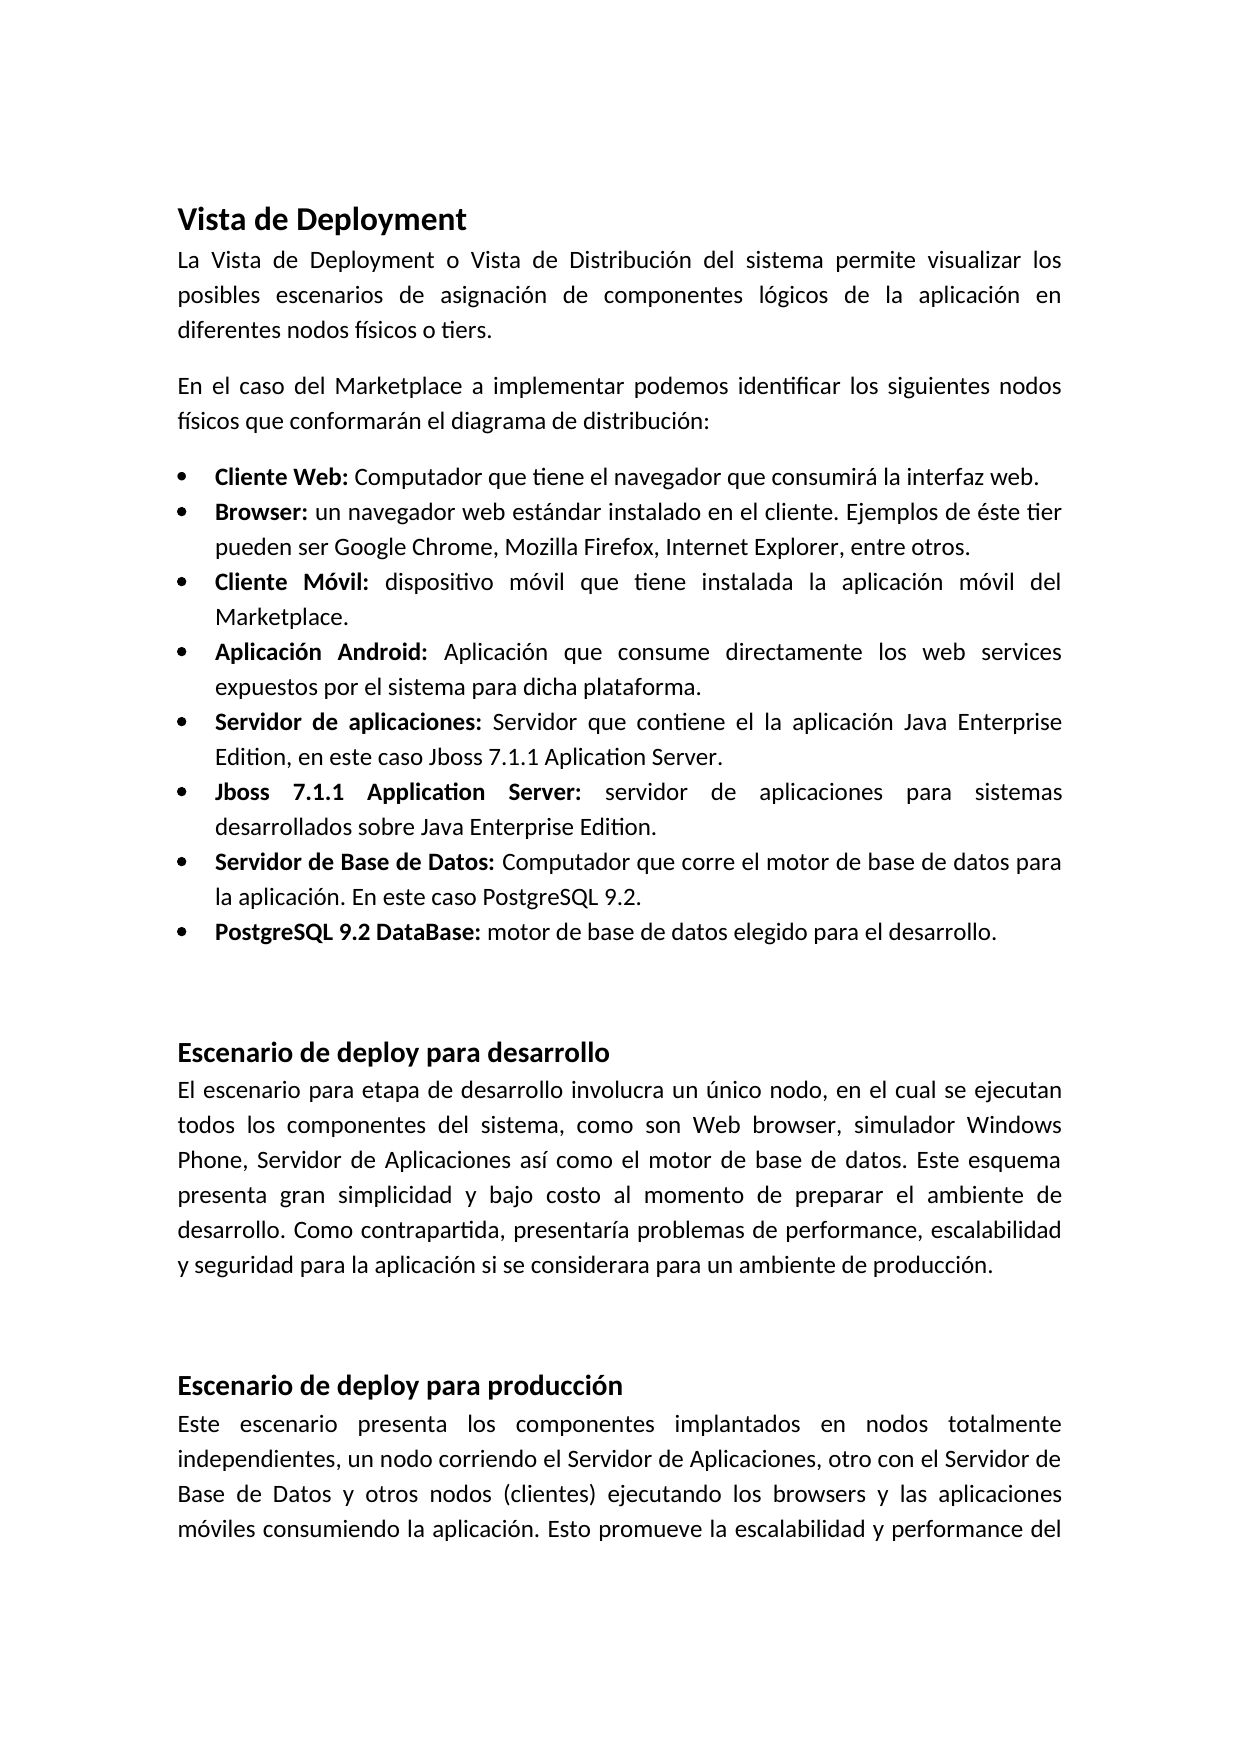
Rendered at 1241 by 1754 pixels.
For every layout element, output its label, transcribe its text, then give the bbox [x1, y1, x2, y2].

list Servidor de Base de Datos: Computador que corre el motor de base de datos para la aplicación. En este caso PostgreSQL 9.2. [177, 846, 1063, 912]
list Browser: un navegador web estándar instalado en el cliente. Ejemplos de éste tier pueden ser Google Chrome, Mozilla Firefox, Internet Explorer, entre otros. [177, 496, 1063, 562]
list PostgreSQL 9.2 DataBase: motor de base de datos elegido para el desarrollo. [177, 916, 1063, 947]
list Cliente Web: Computador que tiene el navegador que consumirá la interfaz web. [177, 461, 1063, 492]
text El escenario para etapa de desarrollo involucra un único nodo, en el cual se ejecutan todos los componentes del sistema, como son Web browser, simulador Windows Phone, Servidor de Aplicaciones así como el motor de base de datos. Este esquema presenta gran simplicidad y bajo costo al momento de preparar el ambiente de desarrollo. Como contrapartida, presentaría problemas de performance, escalabilidad y seguridad para la aplicación si se considerara para un ambiente de producción. [177, 1074, 1063, 1280]
subtitle Escenario de deploy para producción [177, 1367, 1063, 1403]
list Aplicación Android: Aplicación que consume directamente los web services expuestos por el sistema para dicha plataforma. [177, 636, 1063, 702]
list Cliente Móvil: dispositivo móvil que tiene instalada la aplicación móvil del Marketplace. [177, 566, 1063, 632]
subtitle Vista de Deployment [177, 198, 1063, 238]
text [177, 1408, 1063, 1544]
text La Vista de Deployment o Vista de Distribución del sistema permite visualizar los posibles escenarios de asignación de componentes lógicos de la aplicación en diferentes nodos físicos o tiers. [177, 244, 1063, 345]
list Jboss 7.1.1 Application Server: servidor de aplicaciones para sistemas desarrollados sobre Java Enterprise Edition. [177, 776, 1063, 842]
text En el caso del Marketplace a implementar podemos identificar los siguientes nodos físicos que conformarán el diagrama de distribución: [177, 370, 1063, 436]
list Servidor de aplicaciones: Servidor que contiene el la aplicación Java Enterprise Edition, en este caso Jboss 7.1.1 Aplication Server. [177, 706, 1063, 772]
subtitle Escenario de deploy para desarrollo [177, 1034, 1063, 1069]
